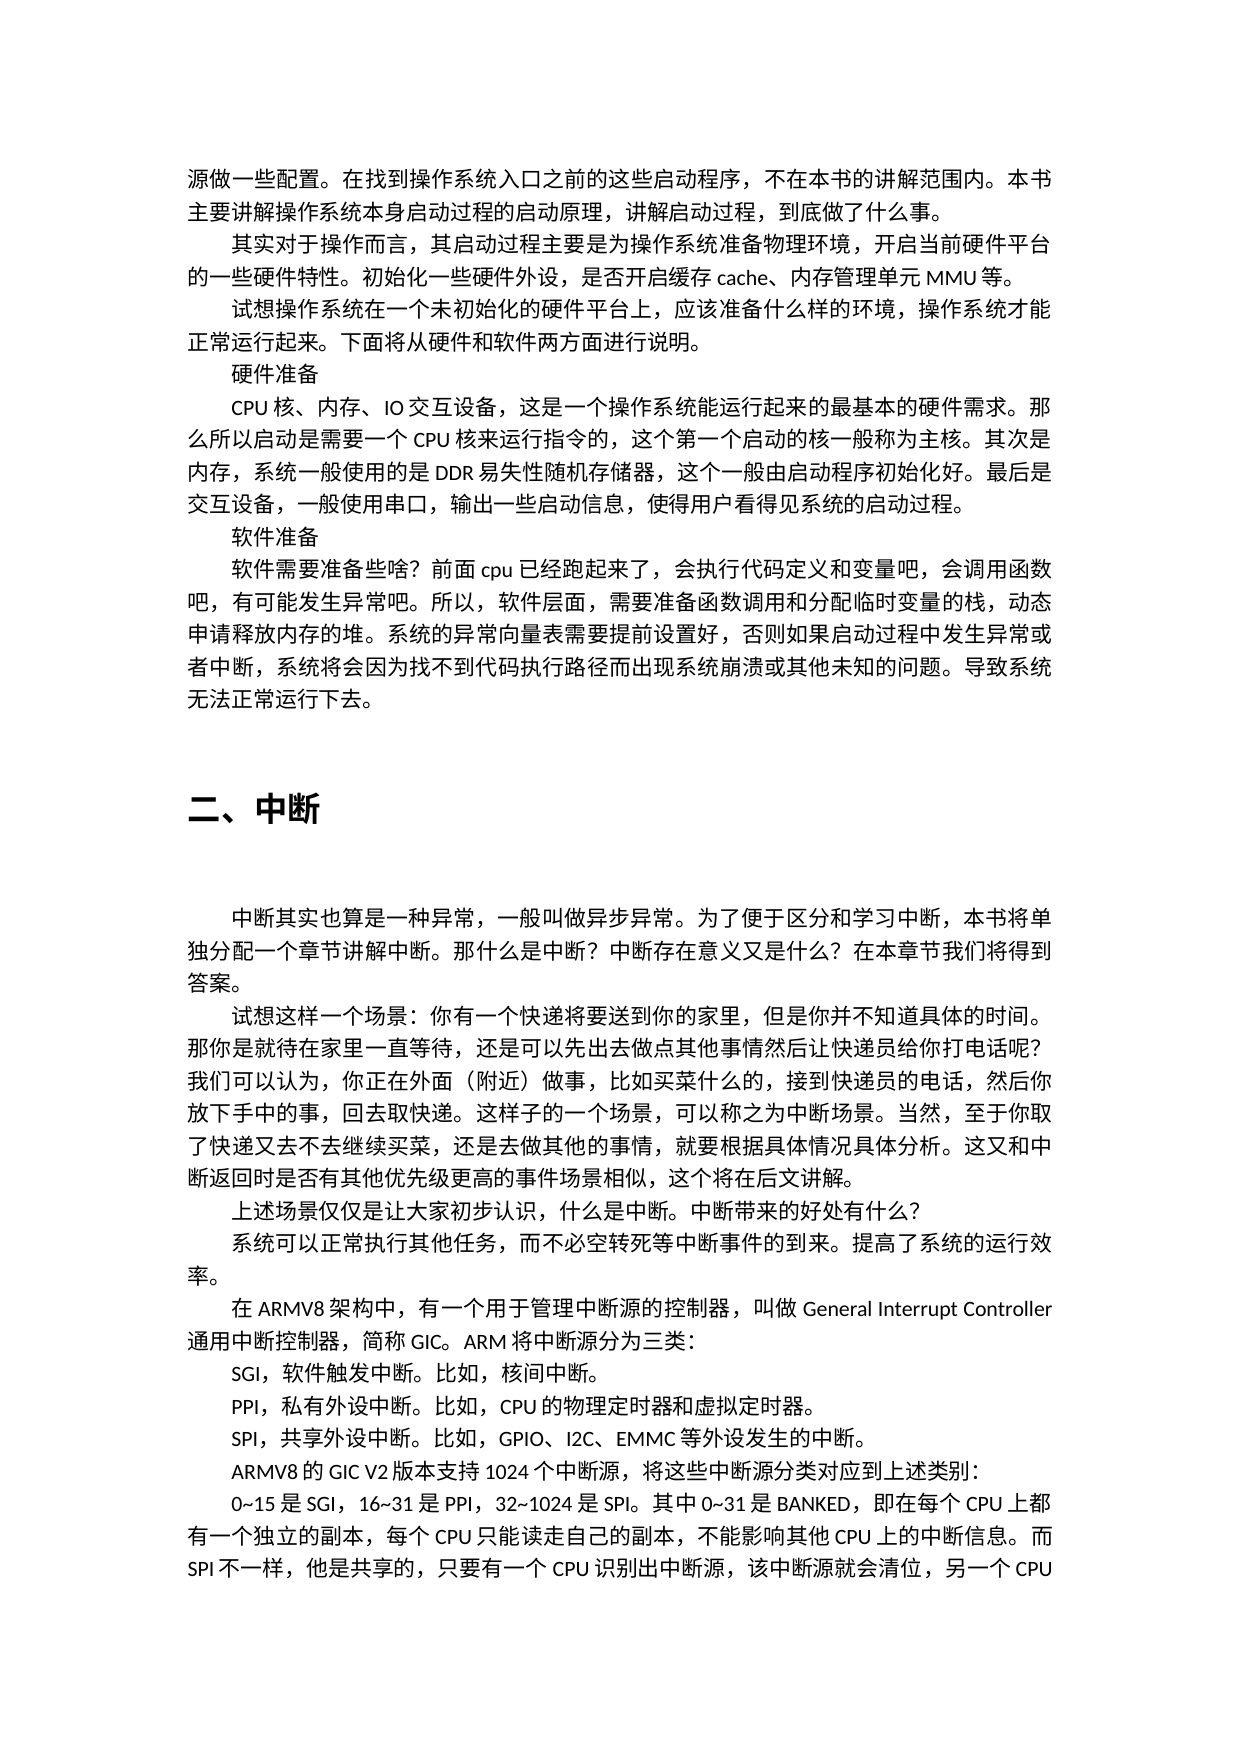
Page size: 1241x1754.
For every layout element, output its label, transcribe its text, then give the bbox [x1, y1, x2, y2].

subtitle 中断 [187, 774, 1053, 839]
text 试想操作系统在一个未初始化的硬件平台上，应该准备什么样的环境，操作系统才能正常运行起来。下面将从硬件和软件两方面进行说明。 [187, 292, 1053, 357]
text 其实对于操作而言，其启动过程主要是为操作系统准备物理环境，开启当前硬件平台的一些硬件特性。初始化一些硬件外设，是否开启缓存cache、内存管理单元MMU等。 [187, 227, 1053, 292]
text CPU核、内存、IO交互设备，这是一个操作系统能运行起来的最基本的硬件需求。那么所以启动是需要一个CPU核来运行指令的，这个第一个启动的核一般称为主核。其次是内存，系统一般使用的是DDR易失性随机存储器，这个一般由启动程序初始化好。最后是交互设备，一般使用串口，输出一些启动信息，使得用户看得见系统的启动过程。 [187, 389, 1053, 519]
text 软件准备 [187, 519, 1053, 552]
text 硬件准备 [187, 357, 1053, 389]
text 中断其实也算是一种异常，一般叫做异步异常。为了便于区分和学习中断，本书将单独分配一个章节讲解中断。那什么是中断？中断存在意义又是什么？在本章节我们将得到答案。 [187, 901, 1053, 998]
text PPI，私有外设中断。比如，CPU的物理定时器和虚拟定时器。 [187, 1388, 1053, 1421]
text SPI，共享外设中断。比如，GPIO、I2C、EMMC等外设发生的中断。 [187, 1421, 1053, 1453]
text ARMV8的GIC V2版本支持1024个中断源，将这些中断源分类对应到上述类别： [187, 1453, 1053, 1486]
text 在ARMV8架构中，有一个用于管理中断源的控制器，叫做General Interrupt Controller通用中断控制器，简称GIC。ARM将中断源分为三类： [187, 1291, 1053, 1356]
text 上述场景仅仅是让大家初步认识，什么是中断。中断带来的好处有什么？ [187, 1193, 1053, 1226]
text 软件需要准备些啥？前面cpu已经跑起来了，会执行代码定义和变量吧，会调用函数吧，有可能发生异常吧。所以，软件层面，需要准备函数调用和分配临时变量的栈，动态申请释放内存的堆。系统的异常向量表需要提前设置好，否则如果启动过程中发生异常或者中断，系统将会因为找不到代码执行路径而出现系统崩溃或其他未知的问题。导致系统无法正常运行下去。 [187, 552, 1053, 714]
text 系统可以正常执行其他任务，而不必空转死等中断事件的到来。提高了系统的运行效率。 [187, 1226, 1053, 1291]
text 试想这样一个场景：你有一个快递将要送到你的家里，但是你并不知道具体的时间。那你是就待在家里一直等待，还是可以先出去做点其他事情然后让快递员给你打电话呢？我们可以认为，你正在外面（附近）做事，比如买菜什么的，接到快递员的电话，然后你放下手中的事，回去取快递。这样子的一个场景，可以称之为中断场景。当然，至于你取了快递又去不去继续买菜，还是去做其他的事情，就要根据具体情况具体分析。这又和中断返回时是否有其他优先级更高的事件场景相似，这个将在后文讲解。 [187, 998, 1053, 1193]
text SGI，软件触发中断。比如，核间中断。 [187, 1356, 1053, 1388]
